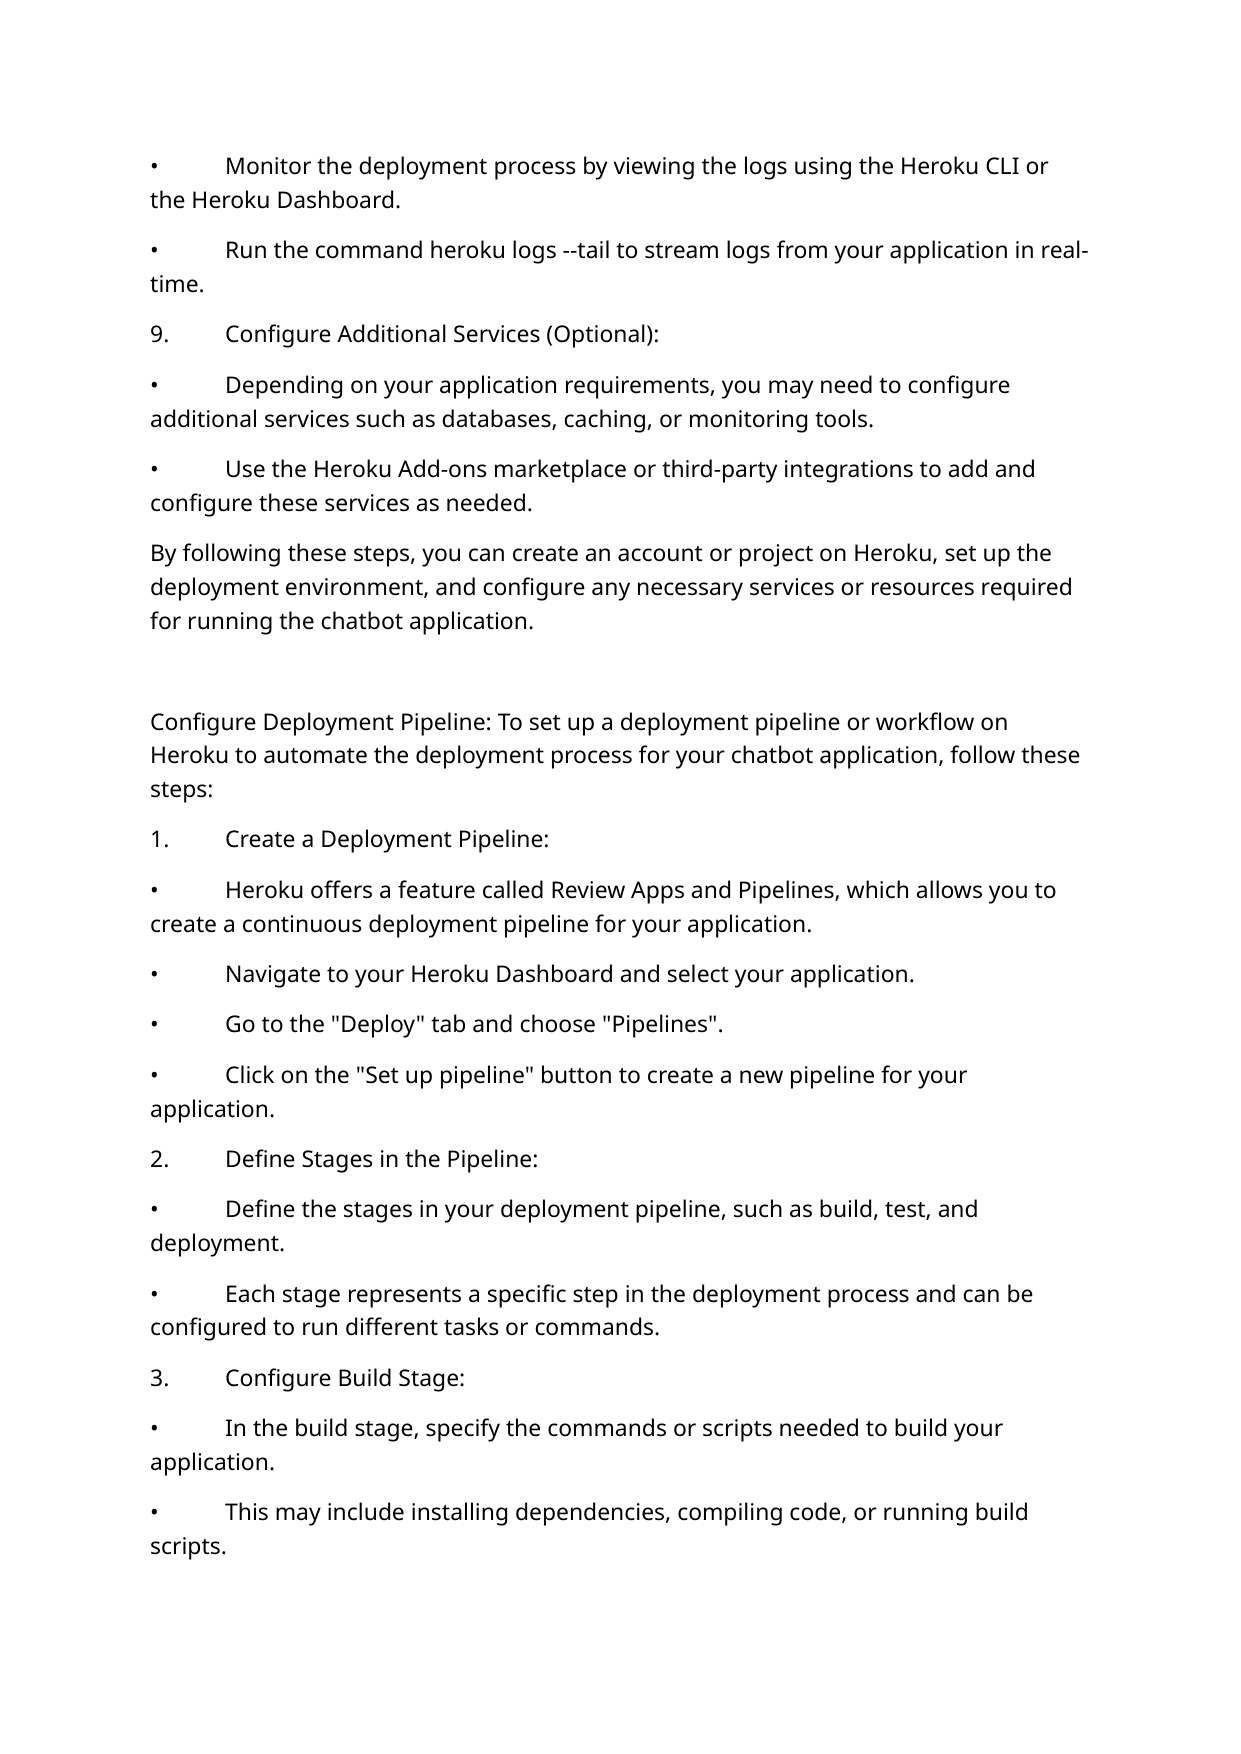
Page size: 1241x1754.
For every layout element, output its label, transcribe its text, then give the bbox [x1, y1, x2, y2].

text • Depending on your application requirements, you may need to configure additional services such as databases, caching, or monitoring tools. [150, 369, 1090, 434]
text • Monitor the deployment process by viewing the logs using the Heroku CLI or the Heroku Dashboard. [150, 150, 1090, 215]
text • This may include installing dependencies, compiling code, or running build scripts. [150, 1496, 1090, 1561]
text • Click on the "Set up pipeline" button to create a new pipeline for your application. [150, 1059, 1090, 1124]
text • Run the command heroku logs --tail to stream logs from your application in real-time. [150, 234, 1090, 299]
text 3. Configure Build Stage: [150, 1362, 1090, 1393]
text Configure Deployment Pipeline: To set up a deployment pipeline or workflow on Heroku to automate the deployment process for your chatbot application, follow these steps: [150, 705, 1090, 804]
text 2. Define Stages in the Pipeline: [150, 1143, 1090, 1174]
text • Define the stages in your deployment pipeline, such as build, test, and deployment. [150, 1193, 1090, 1258]
text • Each stage represents a specific step in the deployment process and can be configured to run different tasks or commands. [150, 1277, 1090, 1342]
text 1. Create a Deployment Pipeline: [150, 823, 1090, 854]
text • Go to the "Deploy" tab and choose "Pipelines". [150, 1008, 1090, 1039]
text • Navigate to your Heroku Dashboard and select your application. [150, 958, 1090, 989]
text By following these steps, you can create an account or project on Heroku, set up the deployment environment, and configure any necessary services or resources required for running the chatbot application. [150, 537, 1090, 636]
text • In the build stage, specify the commands or scripts needed to build your application. [150, 1412, 1090, 1477]
text • Heroku offers a feature called Review Apps and Pipelines, which allows you to create a continuous deployment pipeline for your application. [150, 874, 1090, 939]
text • Use the Heroku Add-ons marketplace or third-party integrations to add and configure these services as needed. [150, 453, 1090, 518]
text 9. Configure Additional Services (Optional): [150, 318, 1090, 349]
